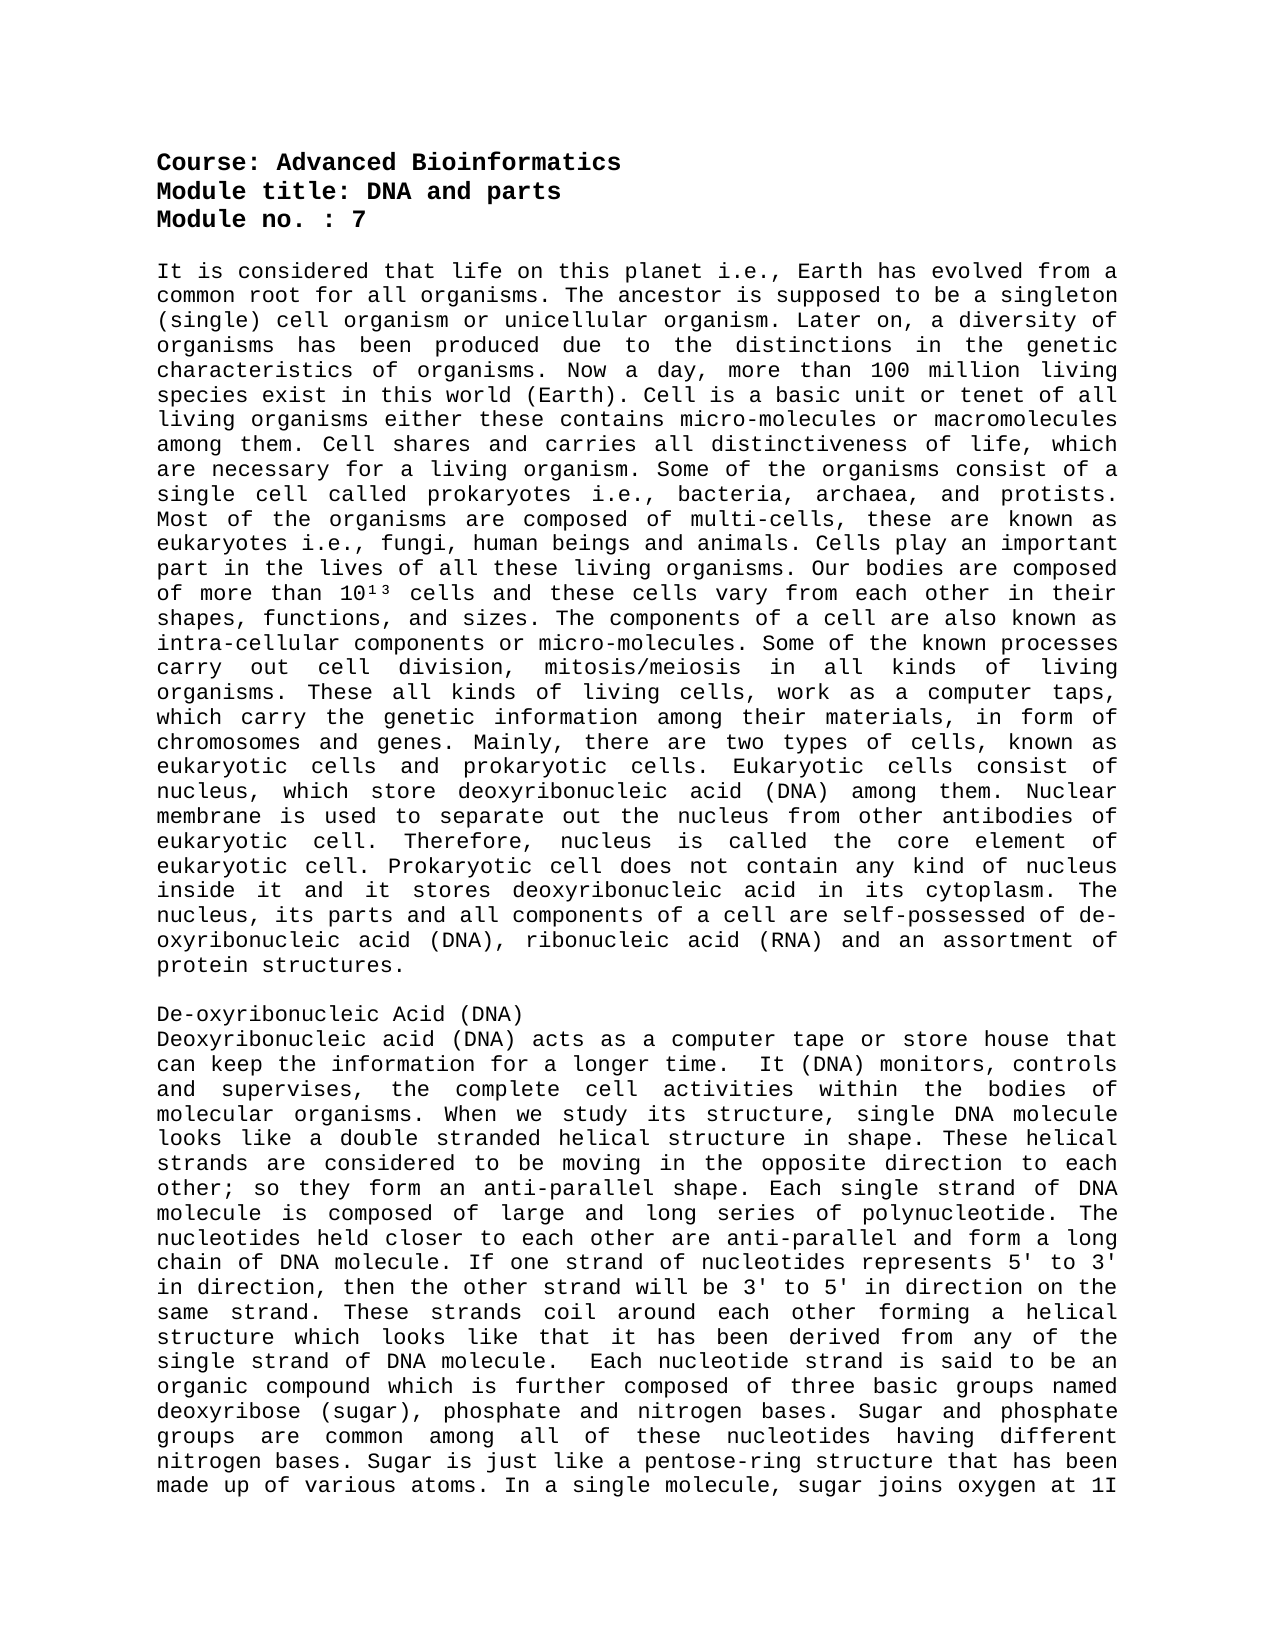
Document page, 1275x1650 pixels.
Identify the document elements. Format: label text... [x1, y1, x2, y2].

text Course: Advanced Bioinformatics [156, 150, 1118, 178]
text It is considered that life on this planet i.e., Earth has evolved from a common root for all organisms. The ancestor is supposed to be a singleton (single) cell organism or unicellular organism. Later on, a diversity of organisms has been produced due to the distinctions in the genetic characteristics of organisms. Now a day, more than 100 million living species exist in this world (Earth). Cell is a basic unit or tenet of all living organisms either these contains micro-molecules or macromolecules among them. Cell shares and carries all distinctiveness of life, which are necessary for a living organism. Some of the organisms consist of a single cell called prokaryotes i.e., bacteria, archaea, and protists. Most of the organisms are composed of multi-cells, these are known as eukaryotes i.e., fungi, human beings and animals. Cells play an important part in the lives of all these living organisms. Our bodies are composed of more than 10¹³ cells and these cells vary from each other in their shapes, functions, and sizes. The components of a cell are also known as intra-cellular components or micro-molecules. Some of the known processes carry out cell division, mitosis/meiosis in all kinds of living organisms. These all kinds of living cells, work as a computer taps, which carry the genetic information among their materials, in form of chromosomes and genes. Mainly, there are two types of cells, known as eukaryotic cells and prokaryotic cells. Eukaryotic cells consist of nucleus, which store deoxyribonucleic acid (DNA) among them. Nuclear membrane is used to separate out the nucleus from other antibodies of eukaryotic cell. Therefore, nucleus is called the core element of eukaryotic cell. Prokaryotic cell does not contain any kind of nucleus inside it and it stores deoxyribonucleic acid in its cytoplasm. The nucleus, its parts and all components of a cell are self-possessed of de-oxyribonucleic acid (DNA), ribonucleic acid (RNA) and an assortment of protein structures. [156, 260, 1118, 979]
text Module no. : 7 [156, 207, 1118, 235]
text De-oxyribonucleic Acid (DNA) [156, 1003, 1118, 1028]
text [156, 1028, 1118, 1499]
text Module title: DNA and parts [156, 178, 1118, 207]
